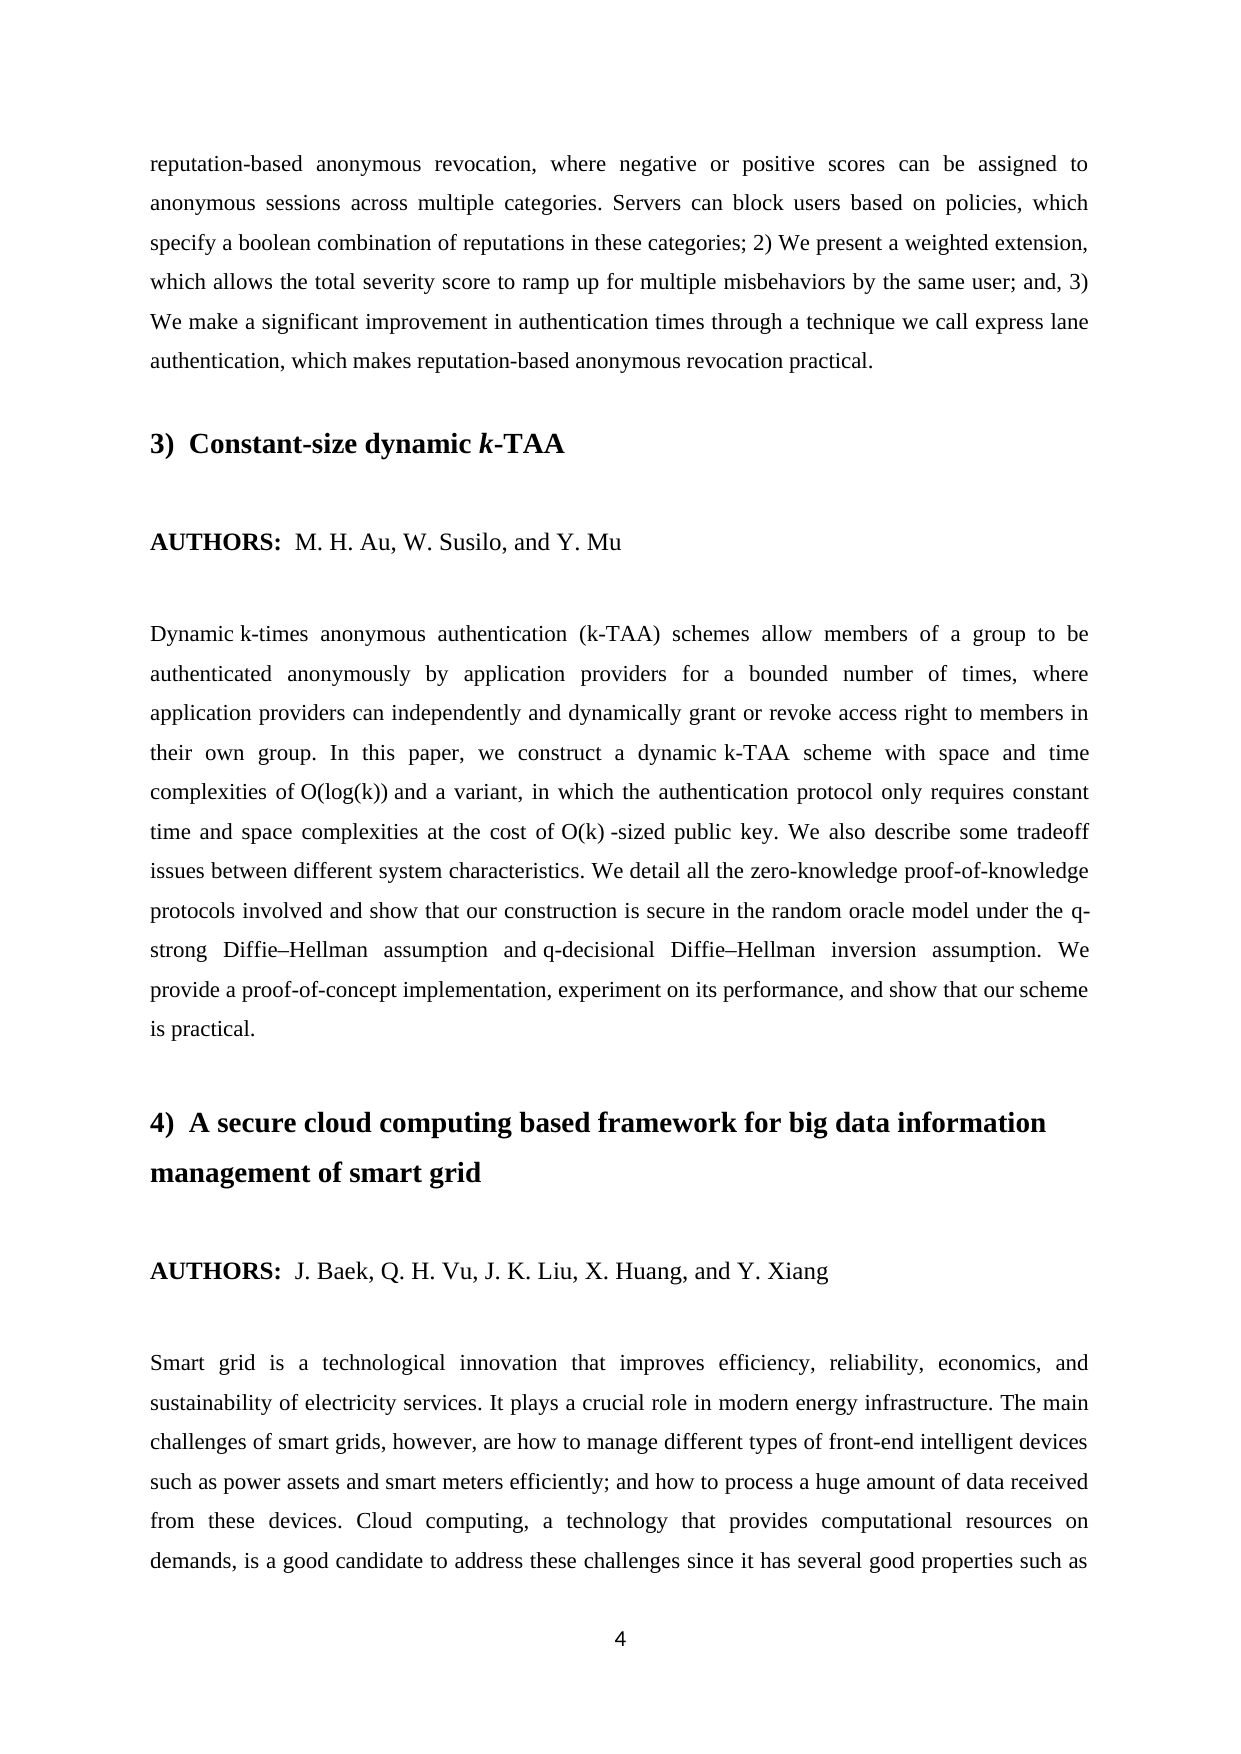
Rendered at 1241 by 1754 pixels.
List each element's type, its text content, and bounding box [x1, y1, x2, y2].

text Dynamic k-times anonymous authentication (k-TAA) schemes allow members of a group to be authenticated anonymously by application providers for a bounded number of times, where application providers can independently and dynamically grant or revoke access right to members in their own group. In this paper, we construct a dynamic k-TAA scheme with space and time complexities of O(log(k)) and a variant, in which the authentication protocol only requires constant time and space complexities at the cost of O(k) -sized public key. We also describe some tradeoff issues between different system characteristics. We detail all the zero-knowledge proof-of-knowledge protocols involved and show that our construction is secure in the random oracle model under the q-strong Diffie–Hellman assumption and q-decisional Diffie–Hellman inversion assumption. We provide a proof-of-concept implementation, experiment on its performance, and show that our scheme is practical. [150, 620, 1090, 1042]
text AUTHORS: J. Baek, Q. H. Vu, J. K. Liu, X. Huang, and Y. Xiang [150, 1256, 1090, 1285]
text 4) A secure cloud computing based framework for big data information management of smart grid [150, 1105, 1090, 1189]
text 3) Constant-size dynamic k-TAA [150, 426, 1090, 460]
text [150, 1349, 1090, 1573]
text AUTHORS: M. H. Au, W. Susilo, and Y. Mu [150, 527, 1090, 556]
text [150, 150, 1090, 374]
